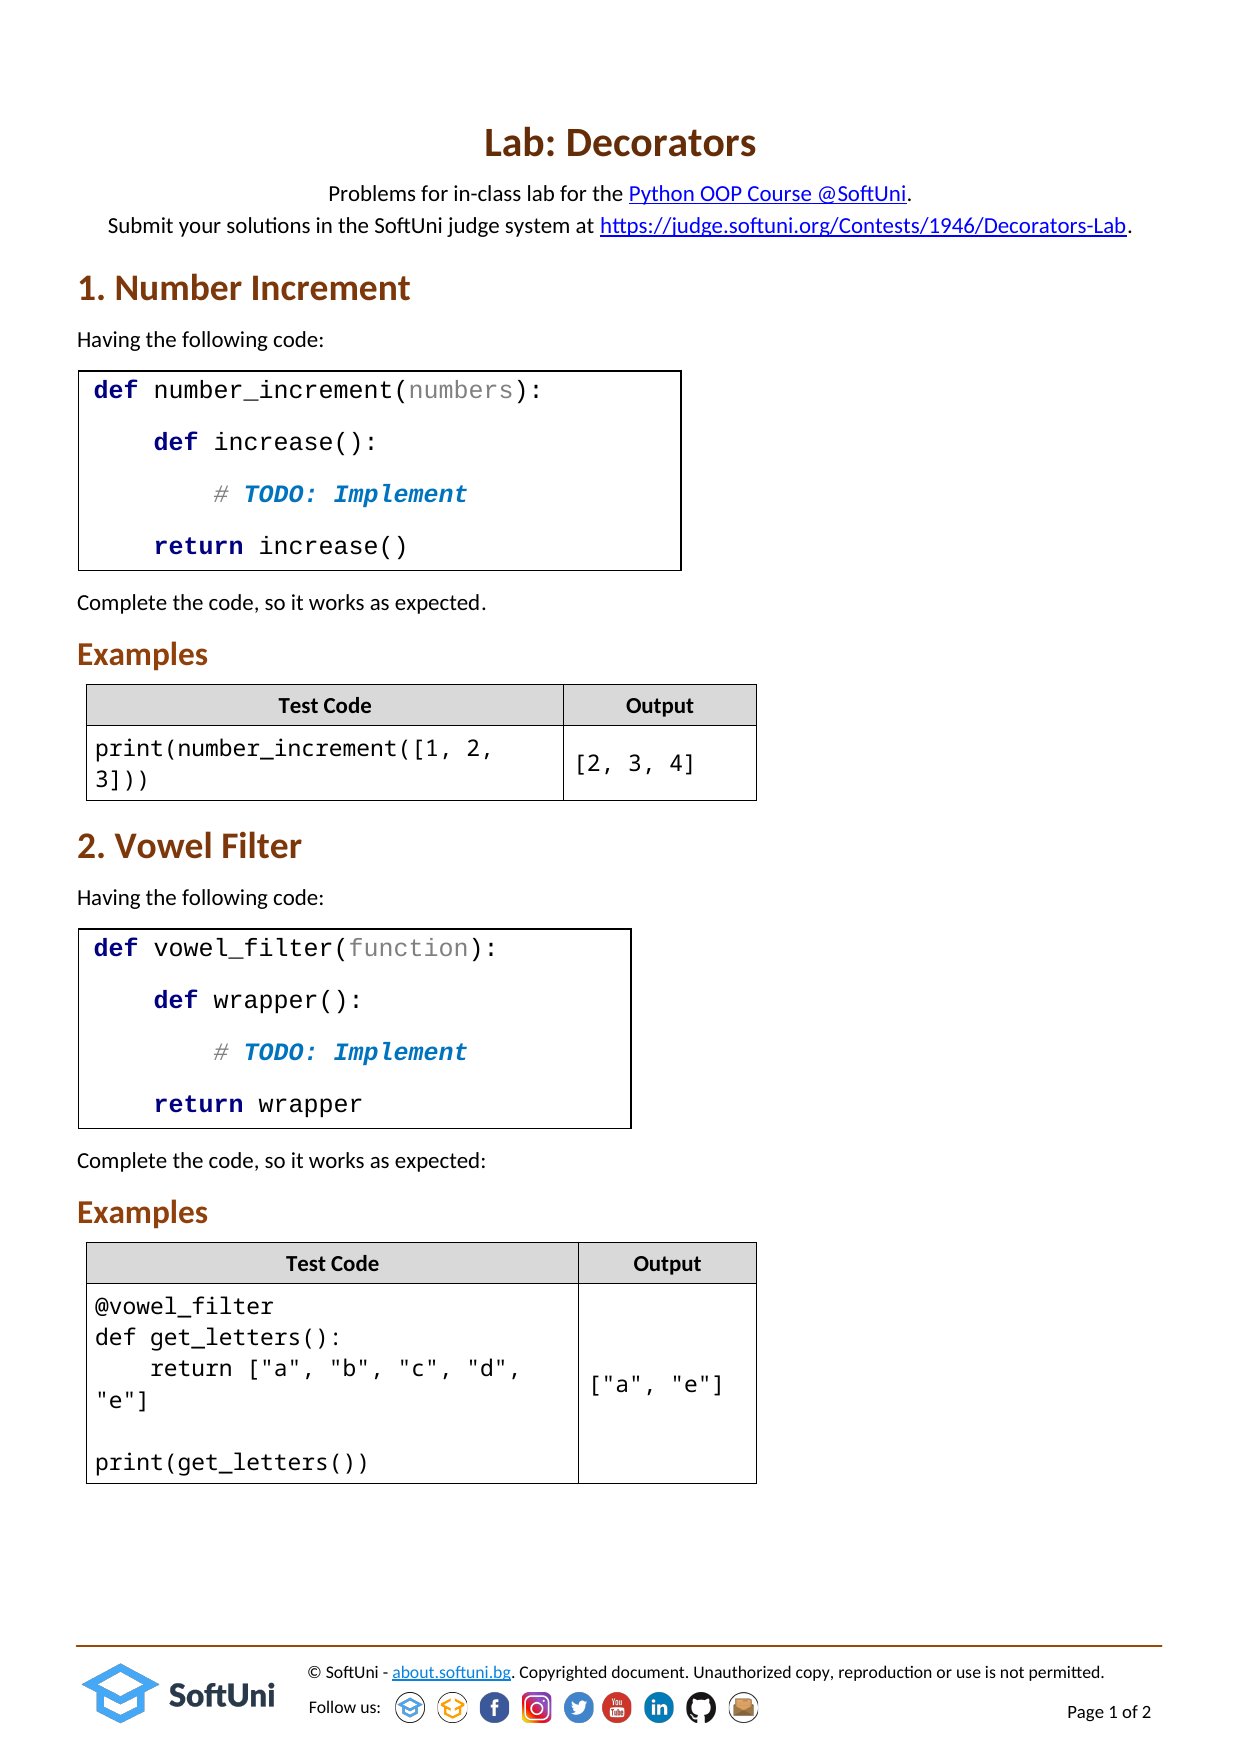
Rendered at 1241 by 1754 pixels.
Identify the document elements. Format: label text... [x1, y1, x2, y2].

table_cell @vowel_filter def get_letters(): return ["a", "b", "c", "d", "e"] print(get_letters()) [87, 1284, 578, 1483]
text Complete the code, so it works as expected: [77, 1146, 1163, 1174]
picture [658, 1705, 667, 1714]
text Complete the code, so it works as expected. [77, 588, 1163, 616]
table_header Test Code [87, 685, 563, 725]
table_cell print(number_increment([1, 2, 3])) [87, 726, 563, 800]
subtitle Lab: Decorators [77, 116, 1163, 167]
text Having the following code: [77, 883, 1163, 911]
picture [479, 1692, 510, 1723]
picture [665, 1692, 674, 1701]
picture [686, 1692, 716, 1723]
picture [728, 1692, 759, 1723]
subtitle Examples [77, 1191, 1163, 1232]
subtitle Examples [77, 633, 1163, 674]
table_header Output [564, 685, 756, 725]
text Having the following code: [77, 325, 1163, 353]
text Problems for in-class lab for the Python OOP Course @SoftUni. [77, 179, 1163, 207]
picture [437, 1692, 468, 1723]
table_header Test Code [87, 1243, 578, 1283]
table_cell ["a", "e"] [579, 1284, 756, 1483]
picture [564, 1692, 594, 1723]
text Submit your solutions in the SoftUni judge system at https://judge.softuni.org/Contests/1946/Decorators-Lab. [77, 211, 1163, 239]
picture [644, 1714, 653, 1723]
picture [75, 1658, 281, 1729]
picture [665, 1714, 674, 1723]
subtitle Vowel Filter [77, 822, 1163, 868]
picture [395, 1692, 425, 1723]
table_cell [2, 3, 4] [564, 726, 756, 800]
picture [644, 1692, 653, 1701]
subtitle Number Increment [77, 264, 1163, 310]
table_header Output [579, 1243, 756, 1283]
picture [602, 1692, 632, 1723]
picture [522, 1692, 552, 1723]
